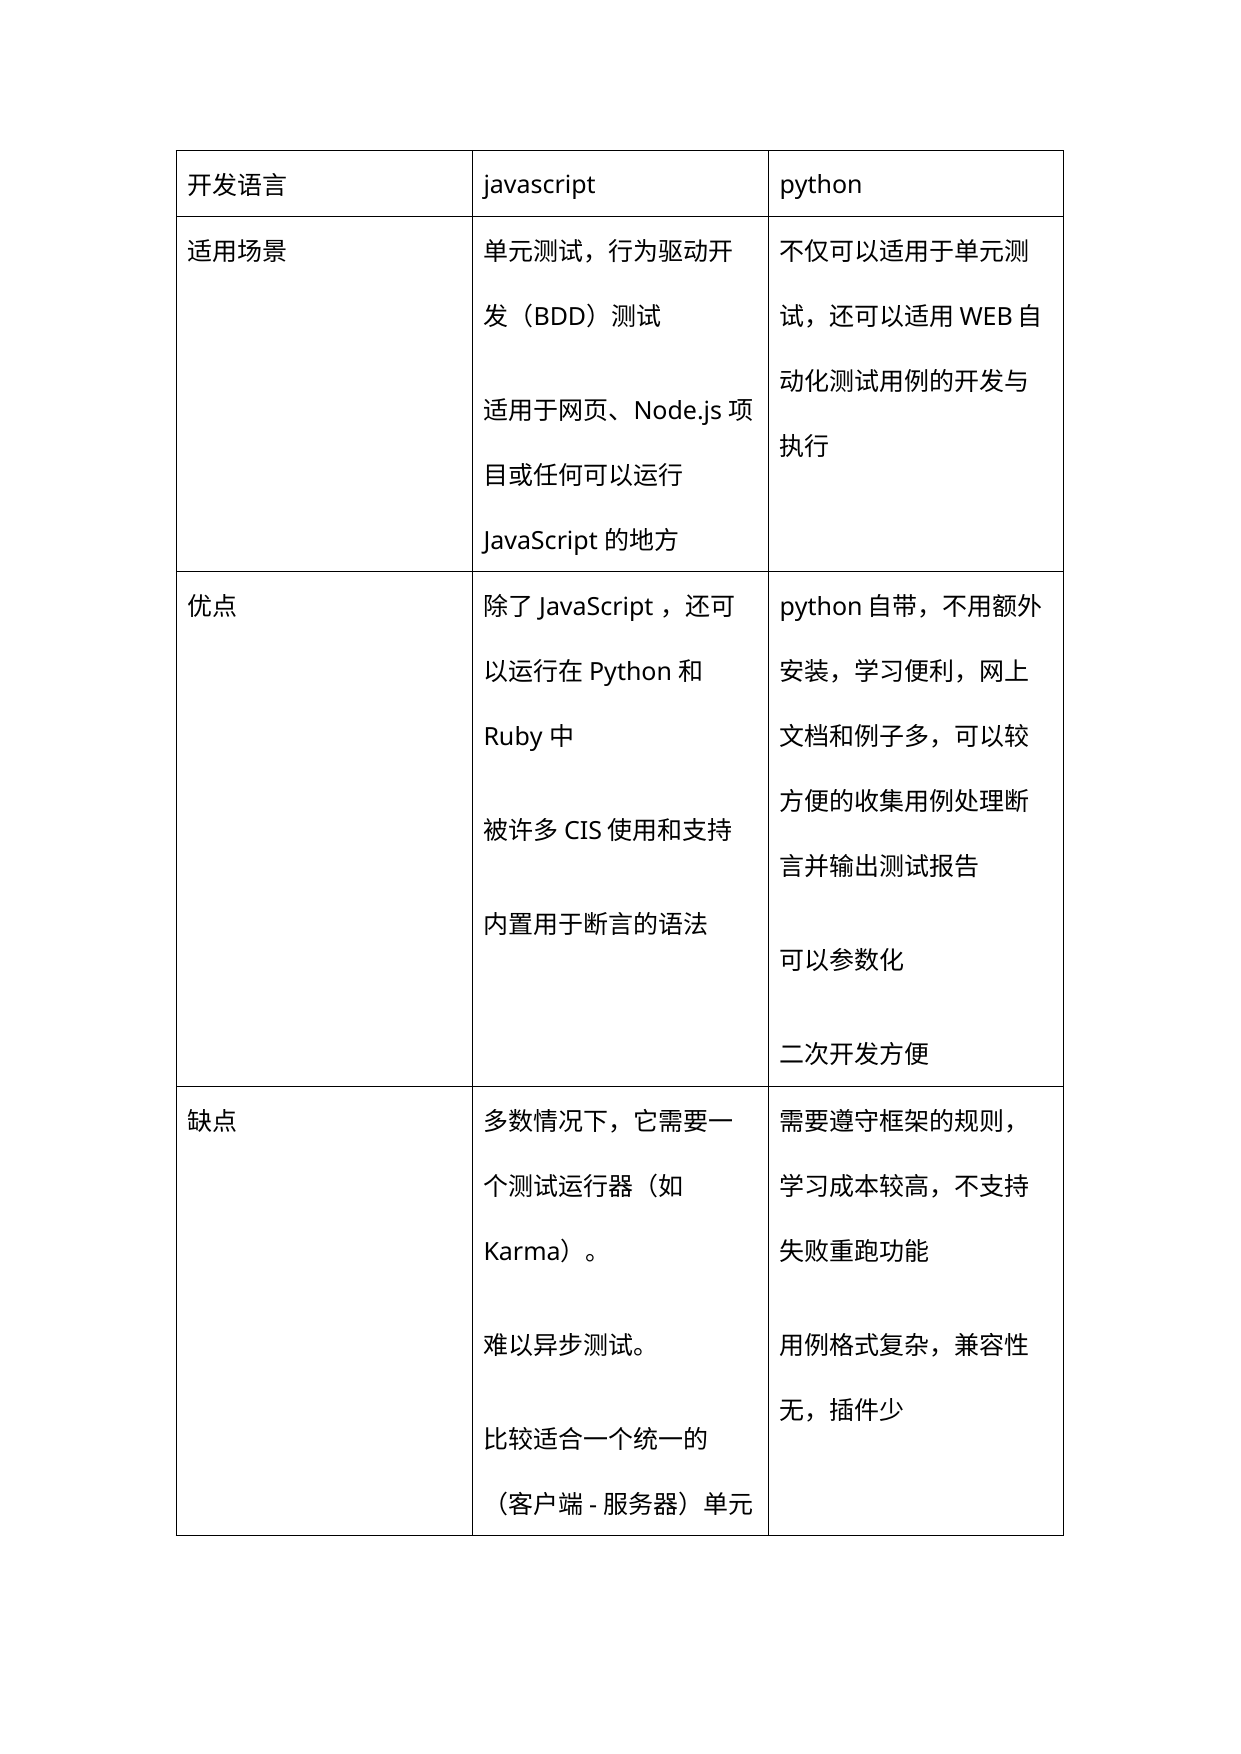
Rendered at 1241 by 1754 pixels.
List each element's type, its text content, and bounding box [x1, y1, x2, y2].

table_cell 除了 JavaScript ，还可以运行在 Python 和Ruby 中 被许多 CIS使用和支持 内置用于断言的语法 [473, 572, 768, 1086]
table_cell python [769, 151, 1063, 216]
table_cell 缺点 [177, 1087, 472, 1535]
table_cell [473, 1087, 768, 1535]
table_cell 优点 [177, 572, 472, 1086]
table_cell python自带，不用额外安装，学习便利，网上文档和例子多，可以较方便的收集用例处理断言并输出测试报告 可以参数化 二次开发方便 [769, 572, 1063, 1086]
table_cell 开发语言 [177, 151, 472, 216]
table_cell 单元测试，行为驱动开发（BDD）测试 适用于网页、Node.js 项目或任何可以运行JavaScript 的地方 [473, 217, 768, 571]
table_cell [769, 1087, 1063, 1535]
table_cell 适用场景 [177, 217, 472, 571]
table_cell javascript [473, 151, 768, 216]
table_cell 不仅可以适用于单元测试，还可以适用WEB自动化测试用例的开发与执行 [769, 217, 1063, 571]
